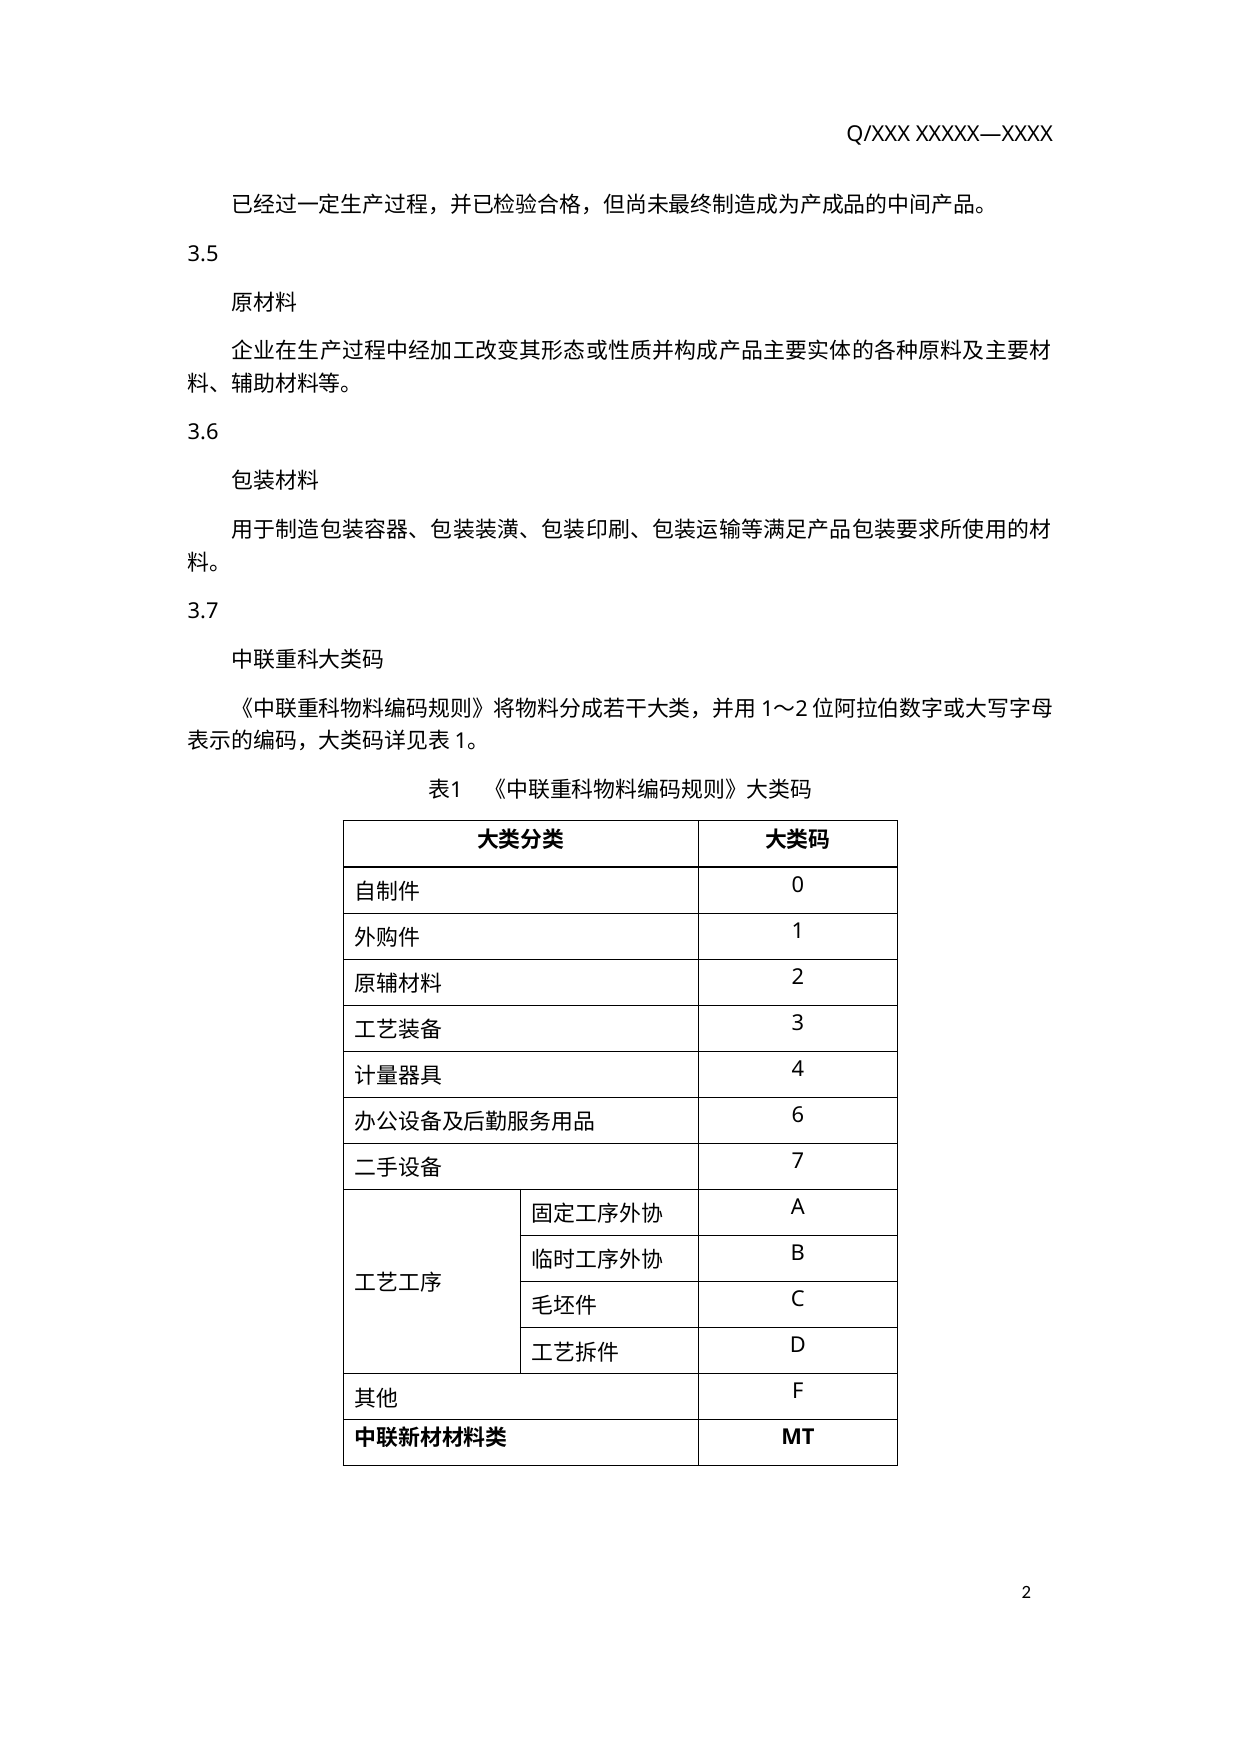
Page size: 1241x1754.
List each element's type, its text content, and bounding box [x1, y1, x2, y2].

table_cell 办公设备及后勤服务用品 [344, 1098, 698, 1143]
text 已经过一定生产过程，并已检验合格，但尚未最终制造成为产成品的中间产品。 [187, 187, 1053, 219]
table_cell 1 [699, 914, 897, 958]
table_cell 外购件 [344, 914, 698, 958]
list 包装材料 [187, 463, 1053, 495]
table_cell 6 [699, 1098, 897, 1143]
table_cell C [699, 1282, 897, 1327]
list 中联重科大类码 [187, 642, 1053, 674]
table_cell 其他 [344, 1374, 698, 1419]
table_cell B [699, 1236, 897, 1281]
table_cell D [699, 1328, 897, 1373]
table_cell 临时工序外协 [521, 1236, 698, 1281]
table_cell 0 [699, 868, 897, 912]
table_cell 工艺工序 [344, 1190, 520, 1373]
text 用于制造包装容器、包装装潢、包装印刷、包装运输等满足产品包装要求所使用的材料。 [187, 512, 1053, 577]
table_cell 二手设备 [344, 1144, 698, 1189]
table_cell 工艺拆件 [521, 1328, 698, 1373]
table_cell 固定工序外协 [521, 1190, 698, 1235]
table_cell 2 [699, 960, 897, 1004]
table_cell 计量器具 [344, 1052, 698, 1097]
table_cell 4 [699, 1052, 897, 1097]
text 企业在生产过程中经加工改变其形态或性质并构成产品主要实体的各种原料及主要材料、辅助材料等。 [187, 333, 1053, 398]
table_cell 原辅材料 [344, 960, 698, 1004]
text 《中联重科物料编码规则》将物料分成若干大类，并用1～2位阿拉伯数字或大写字母表示的编码，大类码详见表1。 [187, 690, 1053, 755]
table_header 大类码 [699, 821, 897, 866]
table_cell 中联新材材料类 [344, 1420, 698, 1465]
table_header 大类分类 [344, 821, 698, 866]
table_cell A [699, 1190, 897, 1235]
table_cell 自制件 [344, 868, 698, 912]
table_cell 毛坯件 [521, 1282, 698, 1327]
text 《中联重科物料编码规则》大类码 [187, 772, 1053, 804]
table_cell MT [699, 1420, 897, 1465]
table_cell 3 [699, 1006, 897, 1051]
table_cell 7 [699, 1144, 897, 1189]
table_cell F [699, 1374, 897, 1419]
list 原材料 [187, 284, 1053, 317]
table_cell 工艺装备 [344, 1006, 698, 1051]
